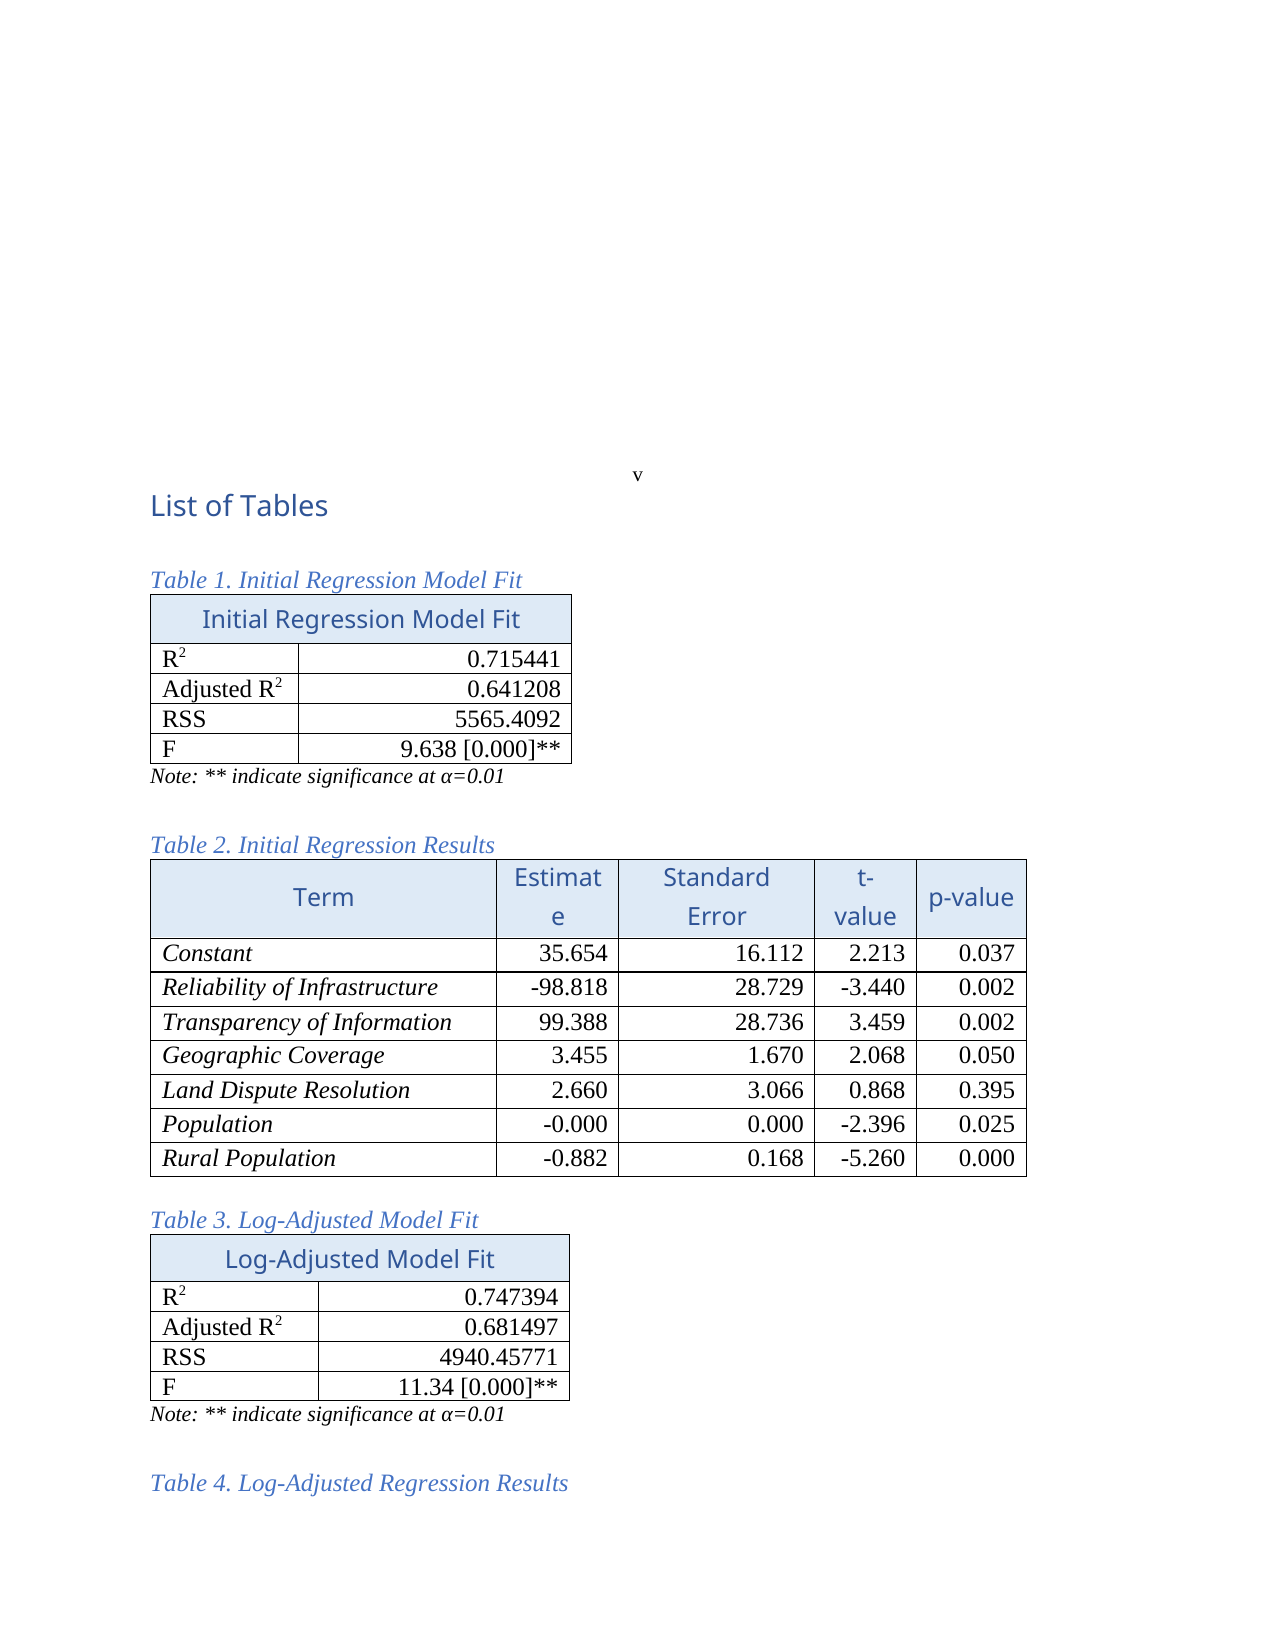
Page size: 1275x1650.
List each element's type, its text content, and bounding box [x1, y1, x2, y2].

table_cell 1.670 [619, 1041, 814, 1074]
table_header Term [151, 860, 496, 937]
table_cell 0.168 [619, 1143, 814, 1176]
text v [150, 462, 1125, 486]
table_cell -98.818 [497, 973, 618, 1006]
table_cell 0.681497 [319, 1312, 569, 1341]
table_cell -2.396 [815, 1109, 916, 1142]
table_cell 5565.4092 [299, 704, 571, 733]
table_cell 11.34 [0.000]** [319, 1372, 569, 1400]
table_cell 35.654 [497, 939, 618, 971]
table_cell Land Dispute Resolution [151, 1075, 496, 1108]
table_cell Adjusted R2 [151, 1312, 318, 1341]
text Note: ** indicate significance at α=0.01 [150, 1401, 1125, 1427]
table_cell RSS [151, 1342, 318, 1371]
table_header t-value [815, 860, 916, 937]
table_cell 0.000 [619, 1109, 814, 1142]
text List of Tables [150, 486, 1125, 525]
table_cell RSS [151, 704, 298, 733]
table_cell 99.388 [497, 1007, 618, 1039]
table_cell Reliability of Infrastructure [151, 973, 496, 1006]
text Table 4. Log-Adjusted Regression Results [150, 1468, 1125, 1497]
table_cell -5.260 [815, 1143, 916, 1176]
table_cell 0.715441 [299, 644, 571, 673]
table_cell Constant [151, 939, 496, 971]
table_cell 3.455 [497, 1041, 618, 1074]
table_header Log-Adjusted Model Fit [151, 1235, 569, 1281]
table_cell 2.068 [815, 1041, 916, 1074]
table_cell 0.395 [917, 1075, 1026, 1108]
table_cell R2 [151, 644, 298, 673]
table_cell -0.000 [497, 1109, 618, 1142]
table_cell Population [151, 1109, 496, 1142]
table_cell 0.641208 [299, 674, 571, 703]
table_cell 3.459 [815, 1007, 916, 1039]
table_cell 9.638 [0.000]** [299, 734, 571, 762]
table_cell Rural Population [151, 1143, 496, 1176]
table_cell 0.000 [917, 1143, 1026, 1176]
table_cell 0.037 [917, 939, 1026, 971]
table_cell 4940.45771 [319, 1342, 569, 1371]
table_cell Transparency of Information [151, 1007, 496, 1039]
table_cell 2.213 [815, 939, 916, 971]
table_cell -0.882 [497, 1143, 618, 1176]
table_cell F [151, 734, 298, 762]
text Table 2. Initial Regression Results [150, 830, 1125, 859]
table_header Standard Error [619, 860, 814, 937]
table_header Estimate [497, 860, 618, 937]
table_cell Geographic Coverage [151, 1041, 496, 1074]
table_cell R2 [151, 1282, 318, 1311]
table_cell 0.002 [917, 1007, 1026, 1039]
table_cell 2.660 [497, 1075, 618, 1108]
table_cell 0.002 [917, 973, 1026, 1006]
table_header Initial Regression Model Fit [151, 595, 571, 643]
table_cell 0.868 [815, 1075, 916, 1108]
table_header p-value [917, 860, 1026, 937]
table_cell Adjusted R2 [151, 674, 298, 703]
table_cell 0.025 [917, 1109, 1026, 1142]
table_cell 28.729 [619, 973, 814, 1006]
table_cell 0.747394 [319, 1282, 569, 1311]
table_cell 3.066 [619, 1075, 814, 1108]
text Note: ** indicate significance at α=0.01 [150, 763, 1125, 789]
table_cell 0.050 [917, 1041, 1026, 1074]
table_cell -3.440 [815, 973, 916, 1006]
table_cell 28.736 [619, 1007, 814, 1039]
table_cell F [151, 1372, 318, 1400]
text Table 3. Log-Adjusted Model Fit [150, 1206, 1125, 1234]
table_cell 16.112 [619, 939, 814, 971]
